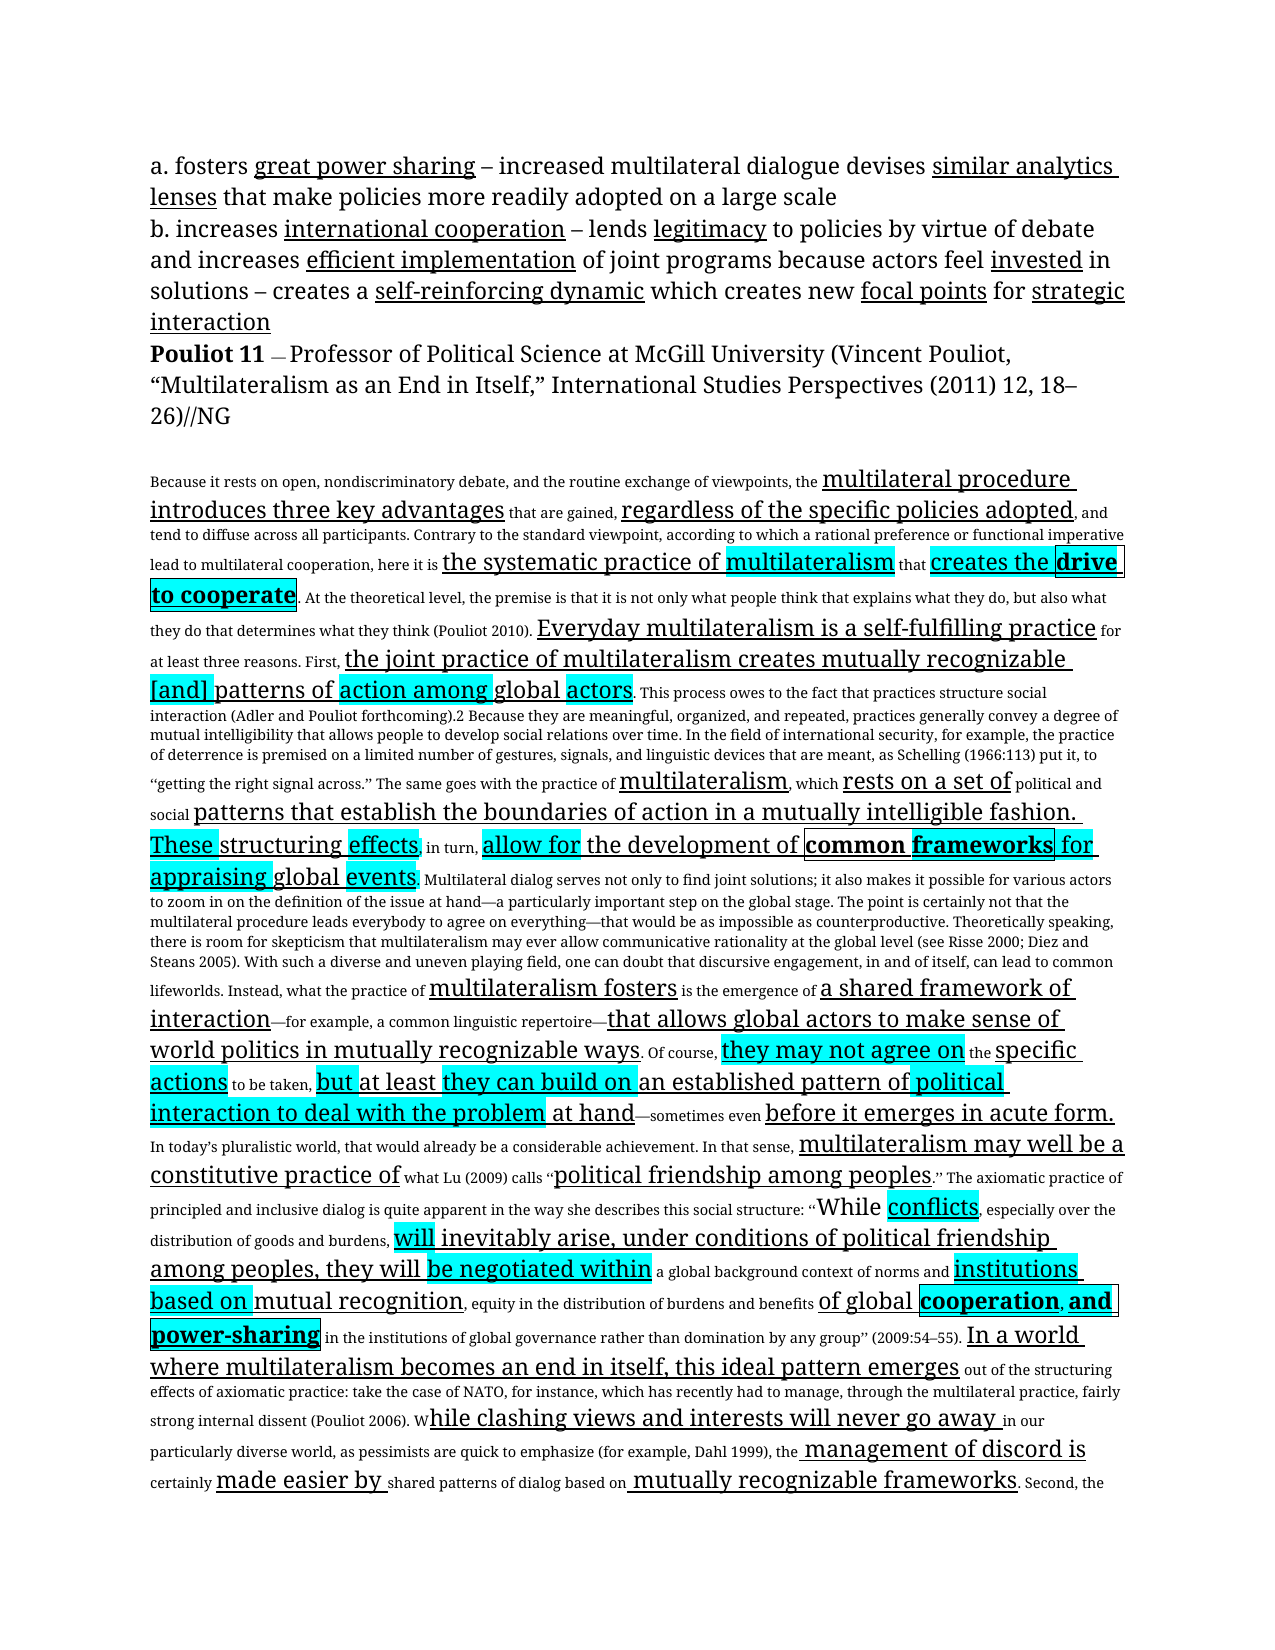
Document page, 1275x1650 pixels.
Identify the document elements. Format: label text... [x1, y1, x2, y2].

text Pouliot 11 — Professor of Political Science at McGill University (Vincent Pouliot, “Multilateralism as an End in Itself,” International Studies Perspectives (2011) 12, 18–26)//NG [150, 337, 1125, 431]
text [150, 462, 1125, 1496]
text a. fosters great power sharing – increased multilateral dialogue devises similar analytics lenses that make policies more readily adopted on a large scale [150, 150, 1125, 212]
text b. increases international cooperation – lends legitimacy to policies by virtue of debate and increases efficient implementation of joint programs because actors feel invested in solutions – creates a self-reinforcing dynamic which creates new focal points for strategic interaction [150, 212, 1125, 337]
